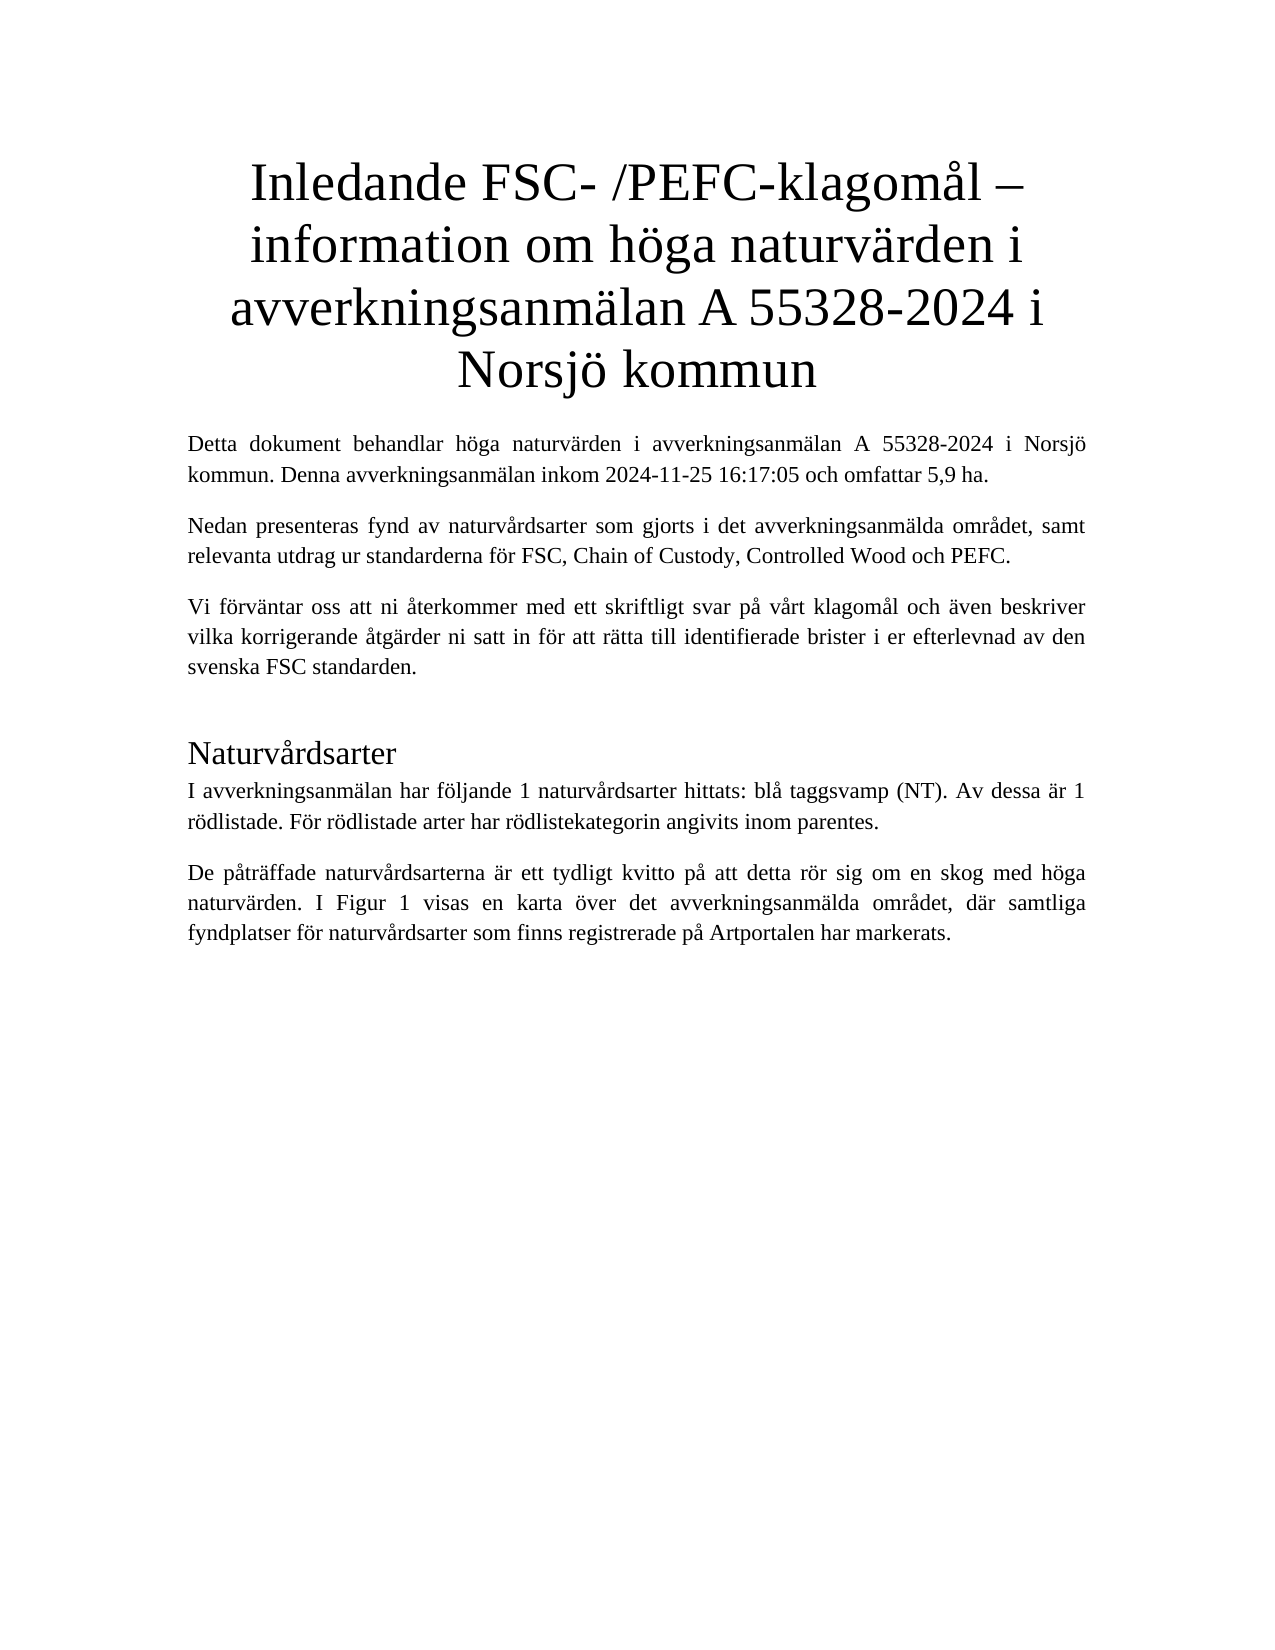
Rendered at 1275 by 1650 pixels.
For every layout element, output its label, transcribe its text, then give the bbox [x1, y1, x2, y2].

text Vi förväntar oss att ni återkommer med ett skriftligt svar på vårt klagomål och även beskriver vilka korrigerande åtgärder ni satt in för att rätta till identifierade brister i er efterlevnad av den svenska FSC standarden. [187, 593, 1087, 680]
title Inledande FSC- /PEFC-klagomål – information om höga naturvärden i avverkningsanmälan A 55328-2024 i Norsjö kommun [187, 150, 1087, 399]
text I avverkningsanmälan har följande 1 naturvårdsarter hittats: blå taggsvamp (NT). Av dessa är 1 rödlistade. För rödlistade arter har rödlistekategorin angivits inom parentes. [187, 778, 1087, 834]
text Nedan presenteras fynd av naturvårdsarter som gjorts i det avverkningsanmälda området, samt relevanta utdrag ur standarderna för FSC, Chain of Custody, Controlled Wood och PEFC. [187, 512, 1087, 568]
text De påträffade naturvårdsarterna är ett tydligt kvitto på att detta rör sig om en skog med höga naturvärden. I Figur 1 visas en karta över det avverkningsanmälda området, där samtliga fyndplatser för naturvårdsarter som finns registrerade på Artportalen har markerats. [187, 859, 1087, 946]
text Detta dokument behandlar höga naturvärden i avverkningsanmälan A 55328-2024 i Norsjö kommun. Denna avverkningsanmälan inkom 2024-11-25 16:17:05 och omfattar 5,9 ha. [187, 430, 1087, 487]
subtitle Naturvårdsarter [187, 733, 1087, 772]
